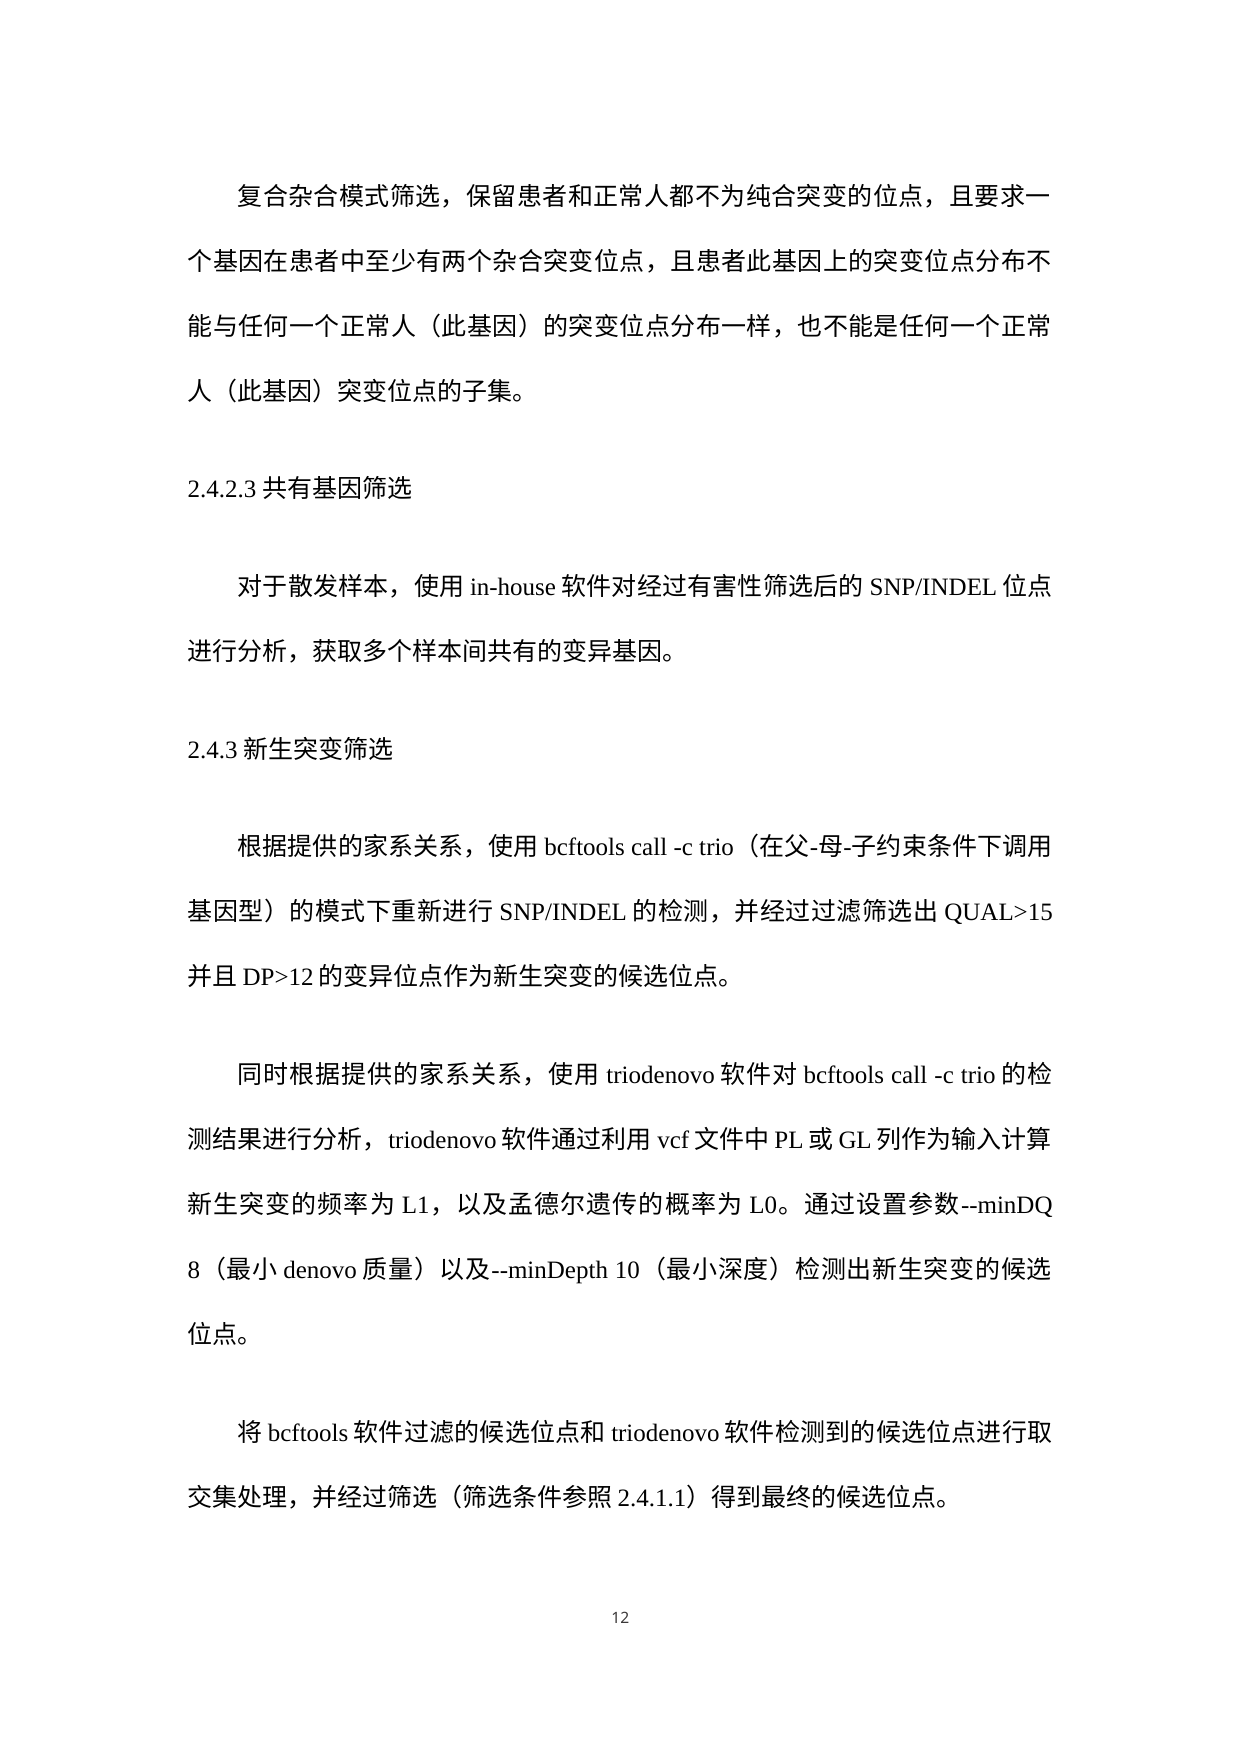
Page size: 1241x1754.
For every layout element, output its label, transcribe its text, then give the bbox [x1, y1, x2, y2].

text 2.4.2.3 共有基因筛选 [187, 454, 1053, 519]
text 根据提供的家系关系，使用bcftools call -c trio（在父-母-子约束条件下调用基因型）的模式下重新进行SNP/INDEL的检测，并经过过滤筛选出QUAL>15并且DP>12的变异位点作为新生突变的候选位点。 [187, 812, 1053, 1007]
text 同时根据提供的家系关系，使用triodenovo软件对bcftools call -c trio的检测结果进行分析，triodenovo软件通过利用vcf文件中PL或GL列作为输入计算新生突变的频率为L1，以及孟德尔遗传的概率为L0。通过设置参数--minDQ 8（最小denovo质量）以及--minDepth 10（最小深度）检测出新生突变的候选位点。 [187, 1040, 1053, 1365]
text 将bcftools软件过滤的候选位点和triodenovo软件检测到的候选位点进行取交集处理，并经过筛选（筛选条件参照2.4.1.1）得到最终的候选位点。 [187, 1398, 1053, 1528]
text 对于散发样本，使用in-house软件对经过有害性筛选后的SNP/INDEL位点进行分析，获取多个样本间共有的变异基因。 [187, 552, 1053, 682]
text 2.4.3 新生突变筛选 [187, 715, 1053, 780]
text 复合杂合模式筛选，保留患者和正常⼈都不为纯合突变的位点，且要求⼀个基因在患者中⾄少有两个杂合突变位点，且患者此基因上的突变位点分布不能与任何⼀个正常⼈（此基因）的突变位点分布⼀样，也不能是任何⼀个正常⼈（此基因）突变位点的⼦集。 [187, 162, 1053, 422]
